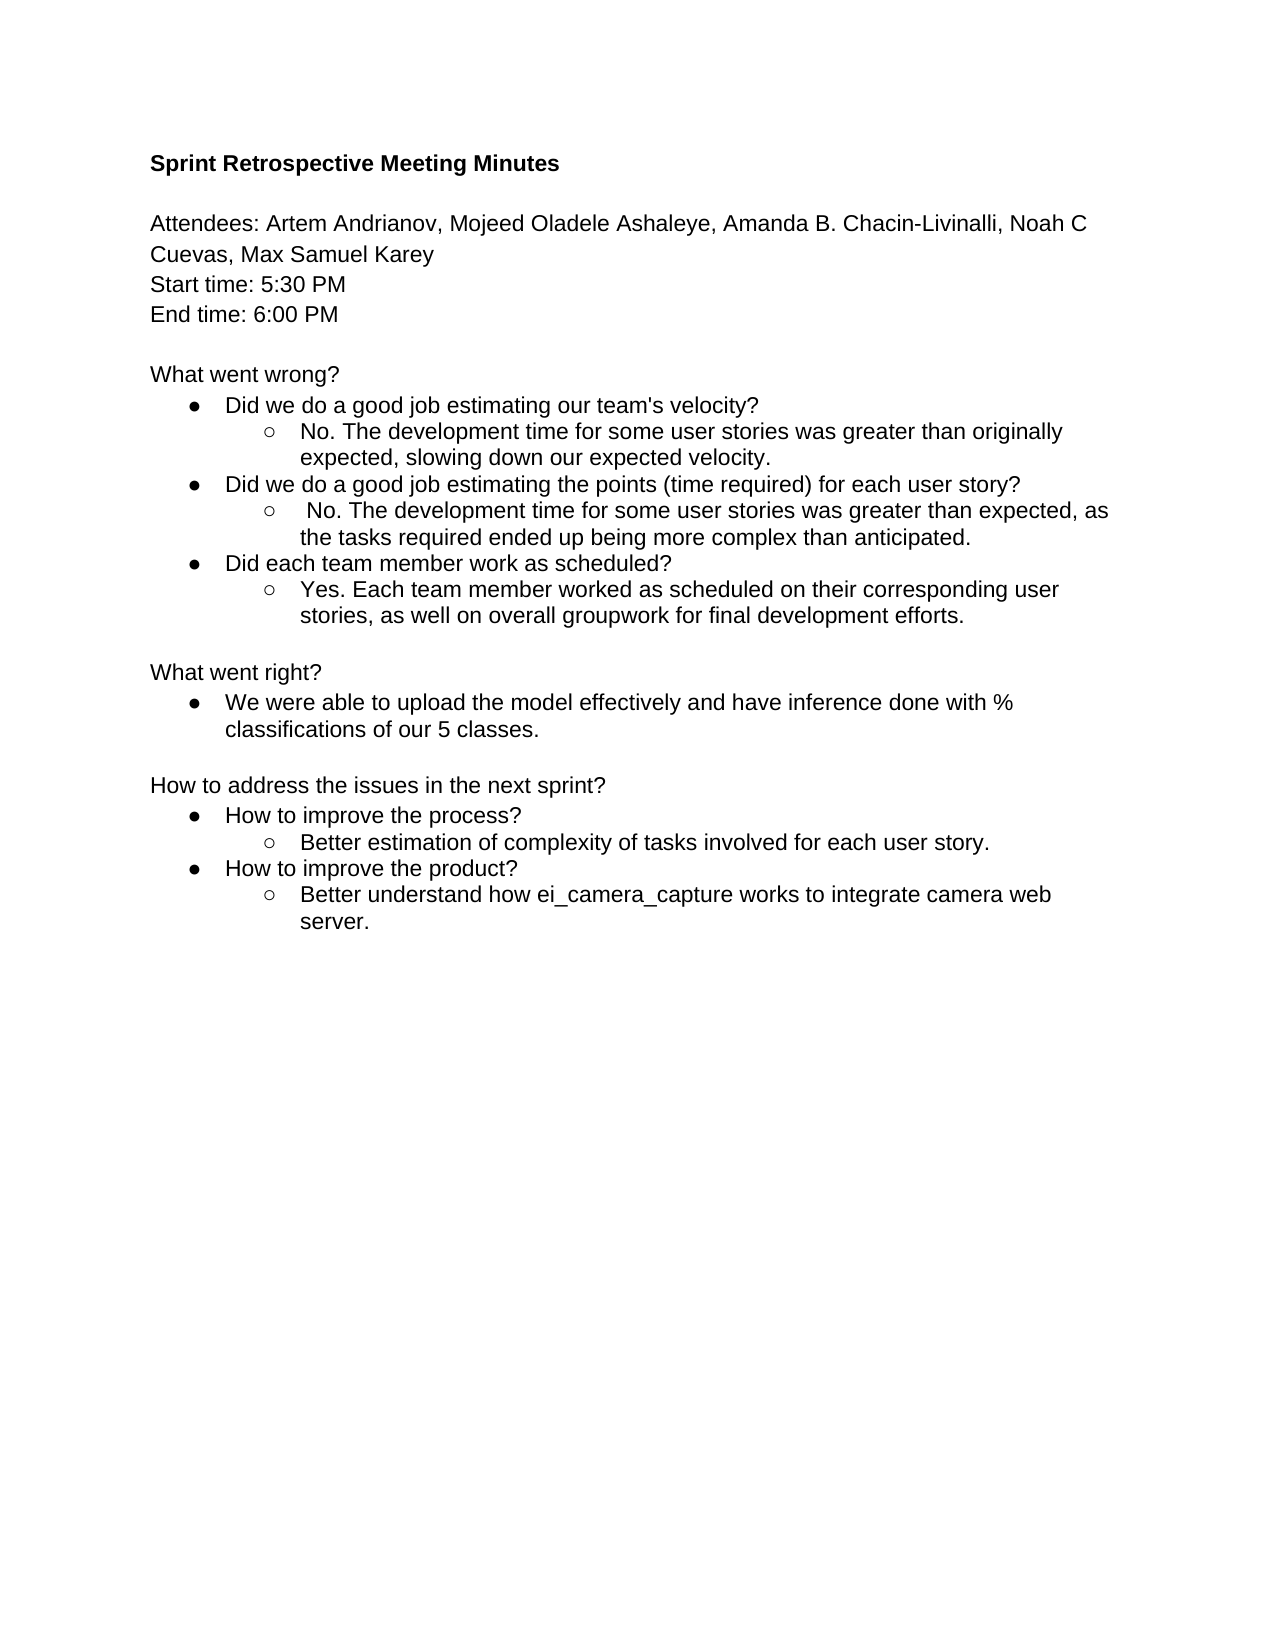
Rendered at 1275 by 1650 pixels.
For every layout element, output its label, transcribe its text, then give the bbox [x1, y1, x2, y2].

list How to improve the product? [187, 855, 1125, 881]
text End time: 6:00 PM [150, 301, 1125, 327]
list No. The development time for some user stories was greater than expected, as the tasks required ended up being more complex than anticipated. [262, 497, 1125, 550]
list Better estimation of complexity of tasks involved for each user story. [262, 829, 1125, 855]
text What went right? [150, 659, 1125, 685]
list We were able to upload the model effectively and have inference done with % classifications of our 5 classes. [187, 689, 1125, 742]
list Did we do a good job estimating our team's velocity? [187, 392, 1125, 418]
text How to address the issues in the next sprint? [150, 772, 1125, 798]
list Did each team member work as scheduled? [187, 550, 1125, 576]
text Attendees: Artem Andrianov, Mojeed Oladele Ashaleye, Amanda B. Chacin-Livinalli, Noah C Cuevas, Max Samuel Karey [150, 210, 1125, 267]
list Did we do a good job estimating the points (time required) for each user story? [187, 471, 1125, 497]
text Start time: 5:30 PM [150, 271, 1125, 297]
text Sprint Retrospective Meeting Minutes [150, 150, 1125, 176]
list Better understand how ei_camera_capture works to integrate camera web server. [262, 881, 1125, 934]
text What went wrong? [150, 361, 1125, 388]
list How to improve the process? [187, 802, 1125, 829]
list Yes. Each team member worked as scheduled on their corresponding user stories, as well on overall groupwork for final development efforts. [262, 576, 1125, 629]
list No. The development time for some user stories was greater than originally expected, slowing down our expected velocity. [262, 418, 1125, 471]
